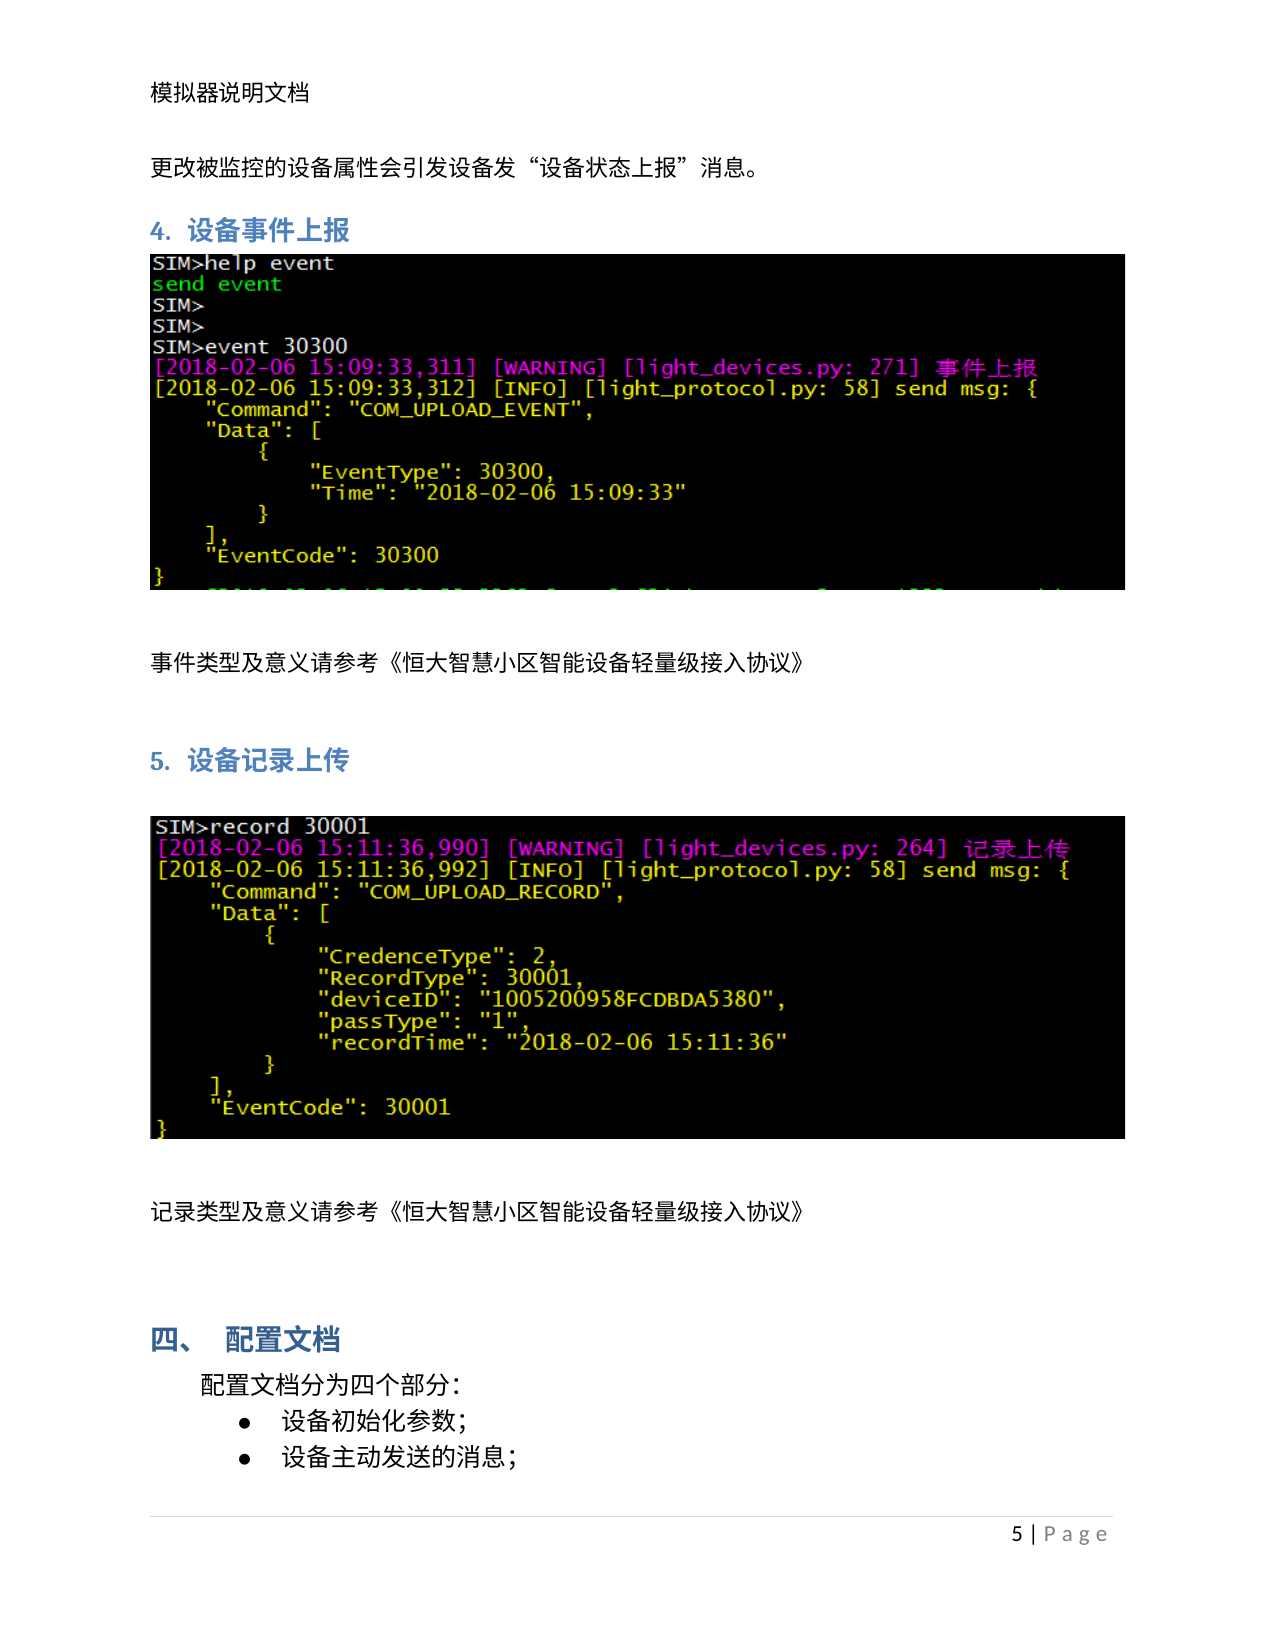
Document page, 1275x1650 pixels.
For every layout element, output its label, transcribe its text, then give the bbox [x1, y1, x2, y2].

subtitle 配置文档 [150, 1317, 1125, 1359]
text 配置文档分为四个部分： [150, 1365, 1125, 1402]
list 设备主动发送的消息； [237, 1438, 1125, 1474]
subtitle 设备记录上传 [150, 739, 1125, 778]
text 事件类型及意义请参考《恒大智慧小区智能设备轻量级接入协议》 [150, 615, 1125, 686]
picture [150, 816, 1125, 1139]
list 设备初始化参数； [237, 1402, 1125, 1438]
subtitle 设备事件上报 [150, 209, 1125, 248]
picture [150, 254, 1125, 590]
text 记录类型及意义请参考《恒大智慧小区智能设备轻量级接入协议》 [150, 1164, 1125, 1234]
text 更改被监控的设备属性会引发设备发“设备状态上报”消息。 [150, 150, 1125, 183]
